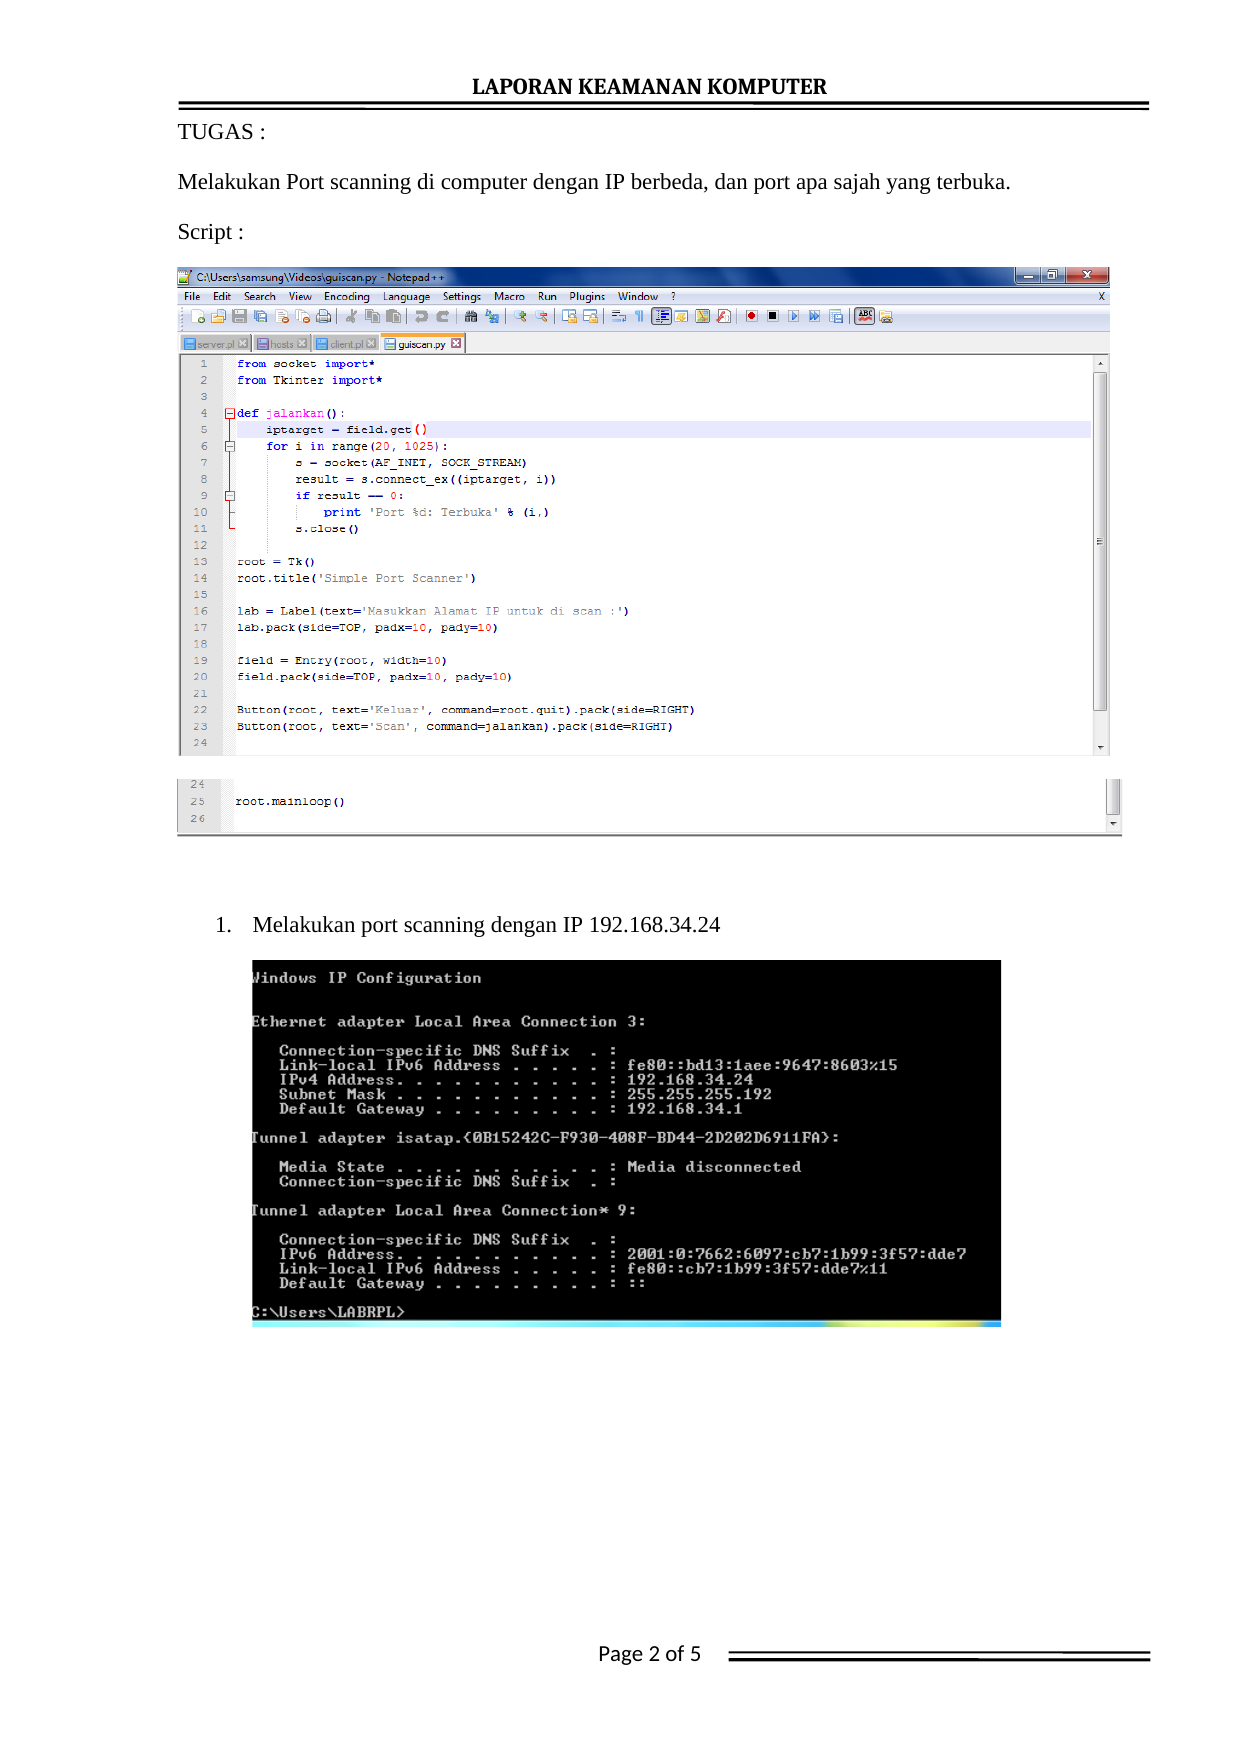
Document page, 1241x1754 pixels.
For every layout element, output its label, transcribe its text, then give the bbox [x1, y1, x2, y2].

text TUGAS : [177, 118, 1122, 144]
list Melakukan port scanning dengan IP 192.168.34.24 [215, 911, 1122, 937]
picture [252, 960, 1002, 1327]
text Melakukan Port scanning di computer dengan IP berbeda, dan port apa sajah yang terbuka. [177, 168, 1122, 194]
picture [177, 779, 1123, 837]
text Script : [177, 218, 1122, 244]
picture [177, 267, 1110, 756]
